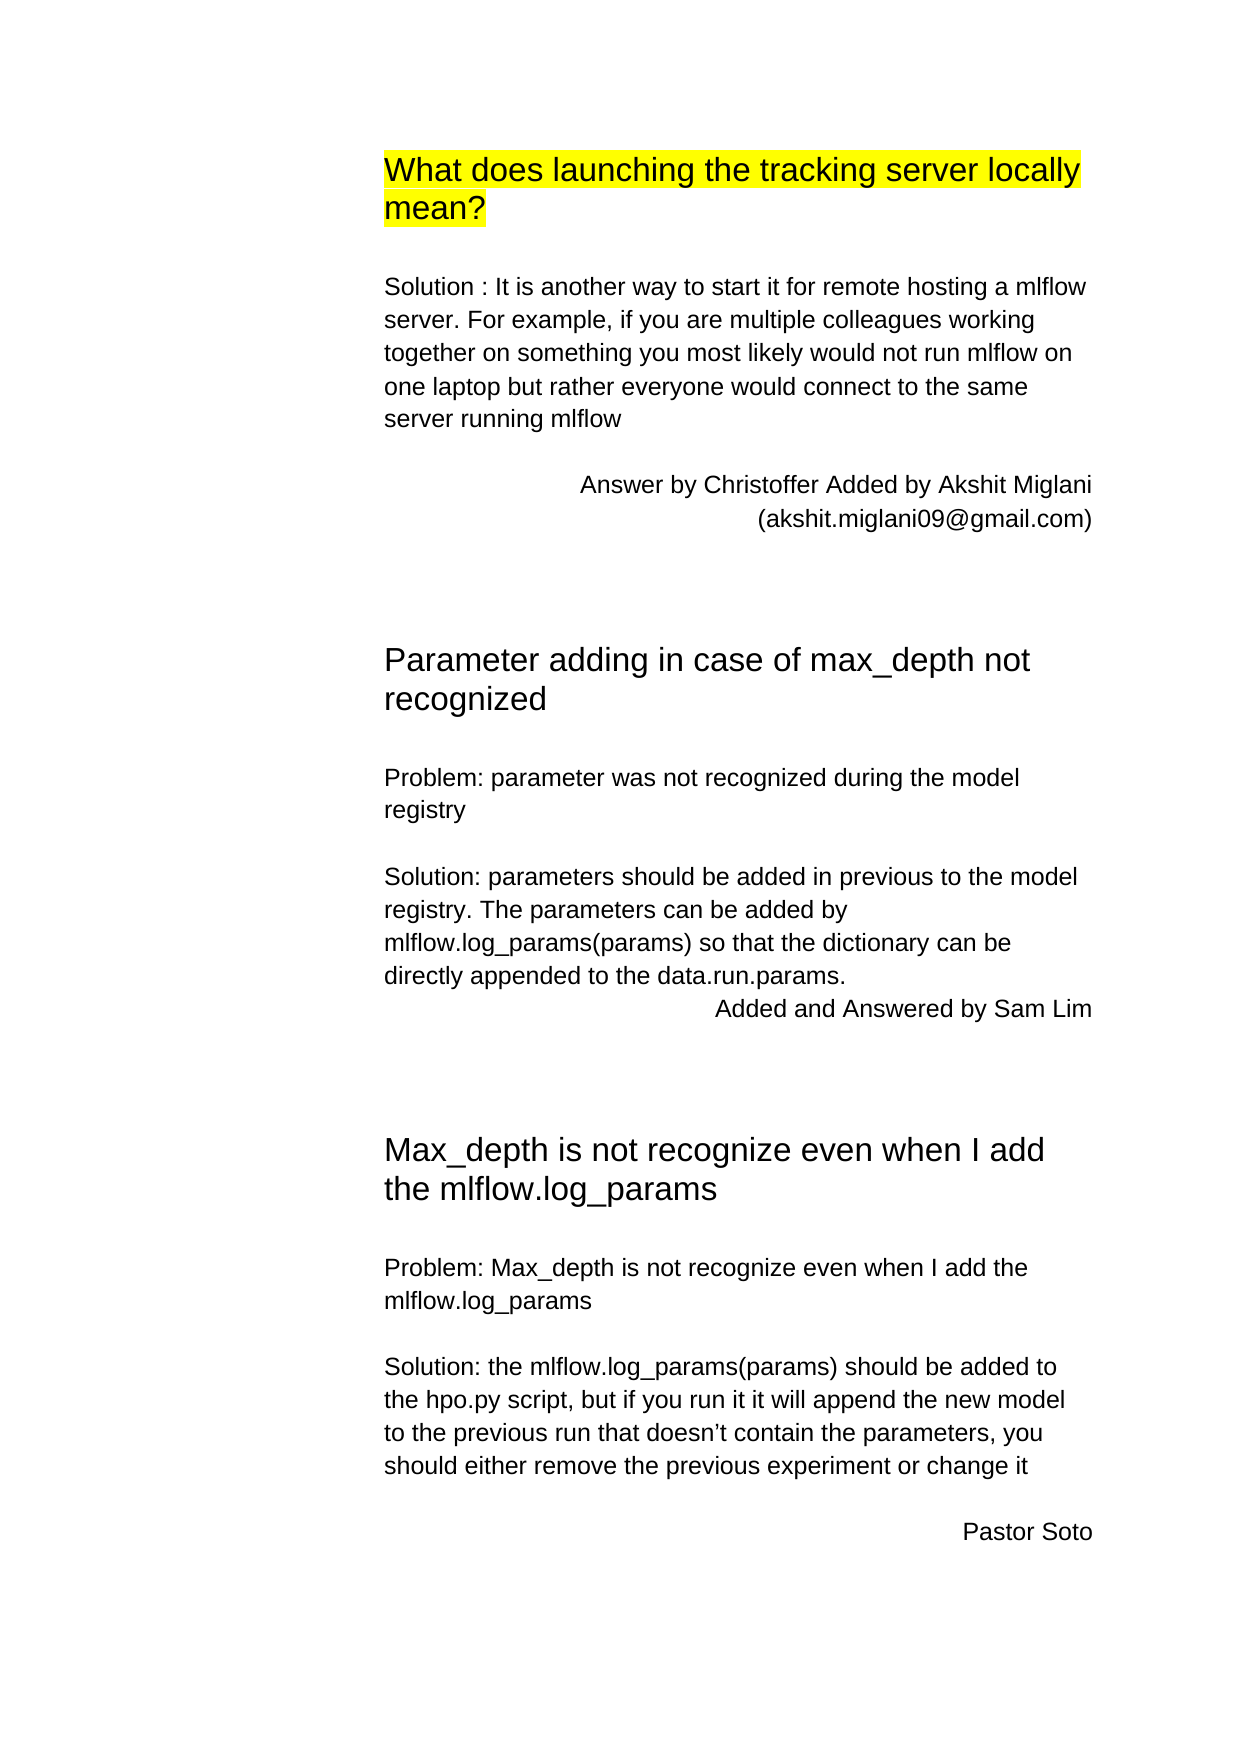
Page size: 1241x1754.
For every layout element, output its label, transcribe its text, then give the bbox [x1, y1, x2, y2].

text Solution: parameters should be added in previous to the model registry. The parameters can be added by mlflow.log_params(params) so that the dictionary can be directly appended to the data.run.params. [384, 862, 1093, 989]
text Solution: the mlflow.log_params(params) should be added to the hpo.py script, but if you run it it will append the new model to the previous run that doesn’t contain the parameters, you should either remove the previous experiment or change it [384, 1352, 1093, 1479]
text Solution : It is another way to start it for remote hosting a mlflow server. For example, if you are multiple colleagues working together on something you most likely would not run mlflow on one laptop but rather everyone would connect to the same server running mlflow [384, 272, 1093, 433]
subtitle Max_depth is not recognize even when I add the mlflow.log_params [384, 1130, 1093, 1207]
subtitle Parameter adding in case of max_depth not recognized [384, 640, 1093, 717]
text Pastor Soto [384, 1517, 1093, 1546]
text Answer by Christoffer Added by Akshit Miglani (akshit.miglani09@gmail.com) [384, 471, 1093, 532]
text Problem: parameter was not recognized during the model registry [384, 762, 1093, 824]
text Problem: Max_depth is not recognize even when I add the mlflow.log_params [384, 1253, 1093, 1314]
subtitle What does launching the tracking server locally mean? [384, 150, 1093, 227]
text Added and Answered by Sam Lim [384, 994, 1093, 1022]
